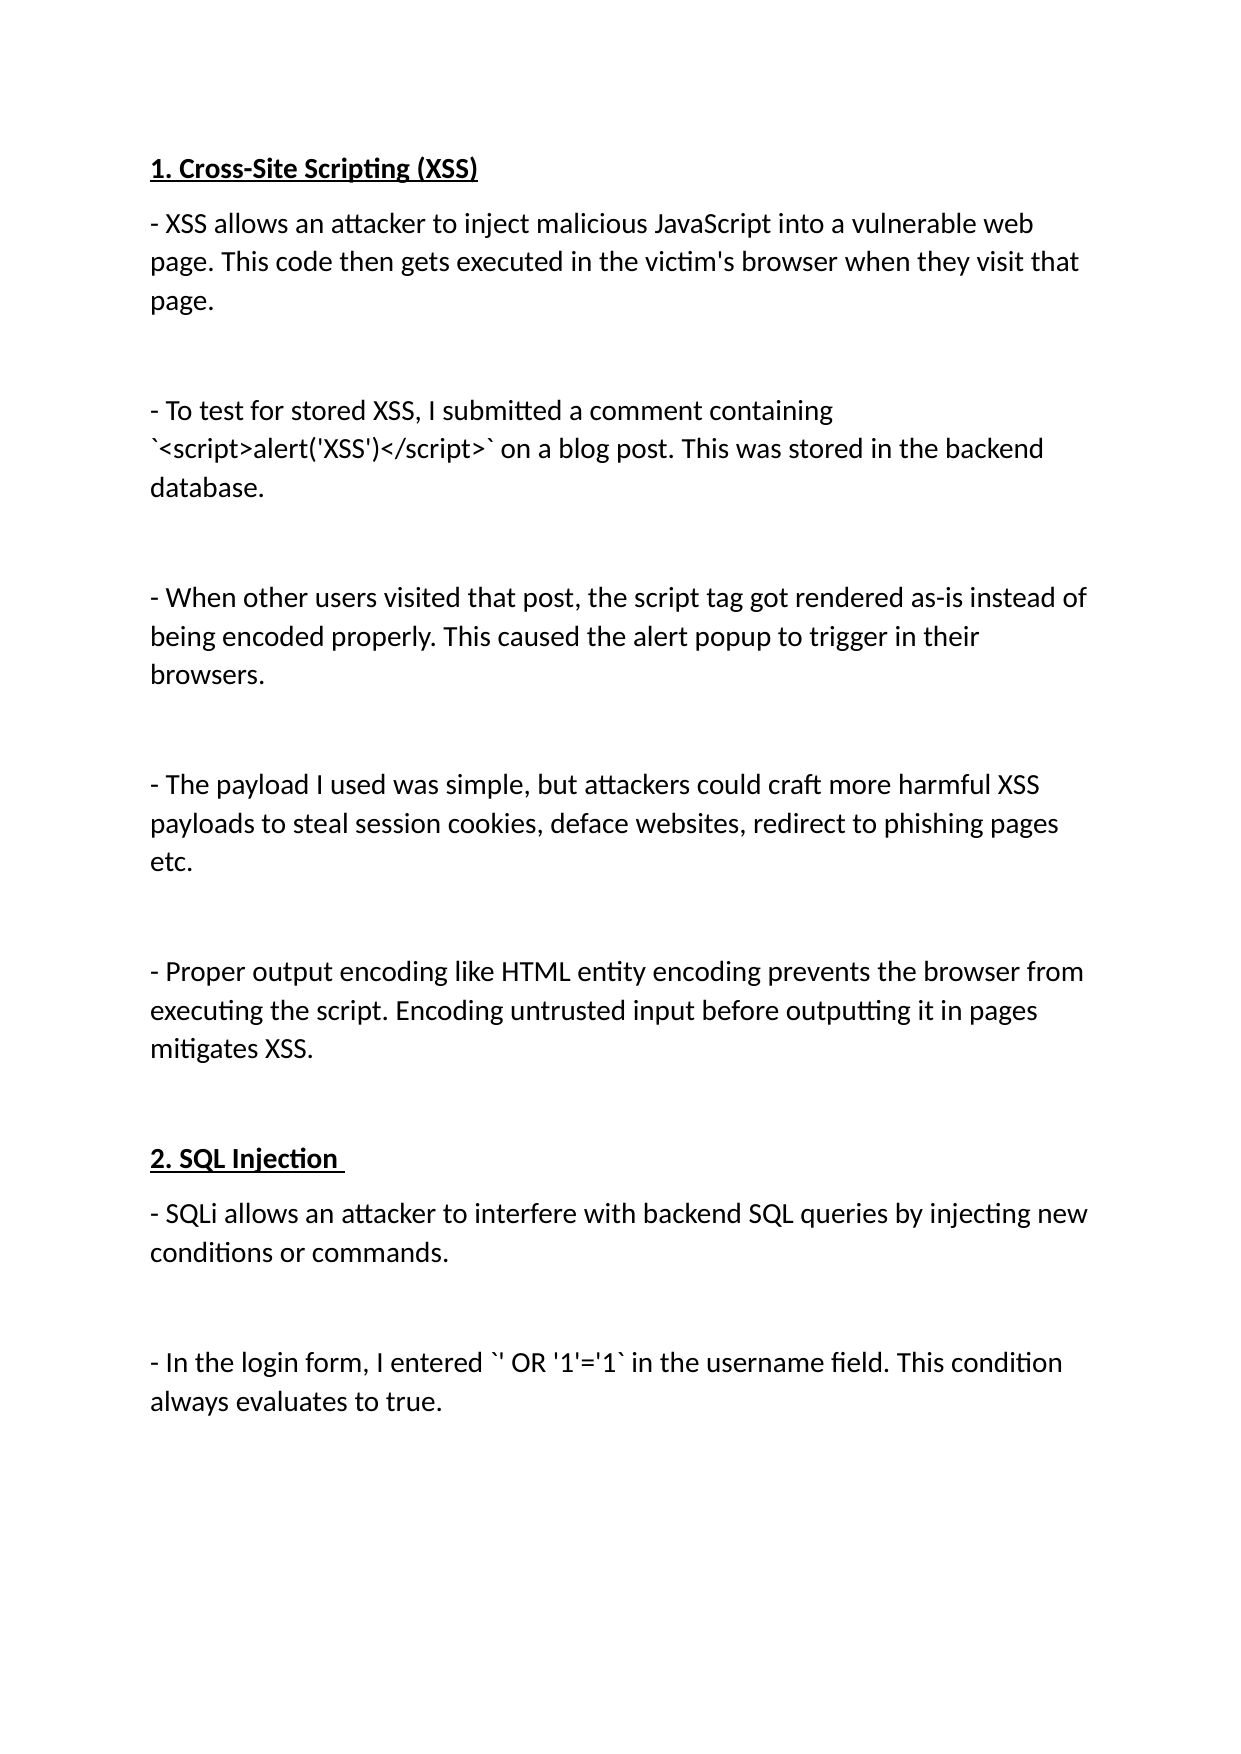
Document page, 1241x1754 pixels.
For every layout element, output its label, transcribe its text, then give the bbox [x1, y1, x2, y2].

text - When other users visited that post, the script tag got rendered as-is instead of being encoded properly. This caused the alert popup to trigger in their browsers. [150, 579, 1090, 692]
text - Proper output encoding like HTML entity encoding prevents the browser from executing the script. Encoding untrusted input before outputting it in pages mitigates XSS. [150, 953, 1090, 1066]
text 2. SQL Injection [150, 1141, 1090, 1176]
text - To test for stored XSS, I submitted a comment containing `<script>alert('XSS')</script>` on a blog post. This was stored in the backend database. [150, 392, 1090, 505]
text - The payload I used was simple, but attackers could craft more harmful XSS payloads to steal session cookies, deface websites, redirect to phishing pages etc. [150, 766, 1090, 879]
text - XSS allows an attacker to inject malicious JavaScript into a vulnerable web page. This code then gets executed in the victim's browser when they visit that page. [150, 205, 1090, 318]
text - SQLi allows an attacker to interfere with backend SQL queries by injecting new conditions or commands. [150, 1196, 1090, 1270]
text - In the login form, I entered `' OR '1'='1` in the username field. This condition always evaluates to true. [150, 1344, 1090, 1418]
text 1. Cross-Site Scripting (XSS) [150, 150, 1090, 186]
